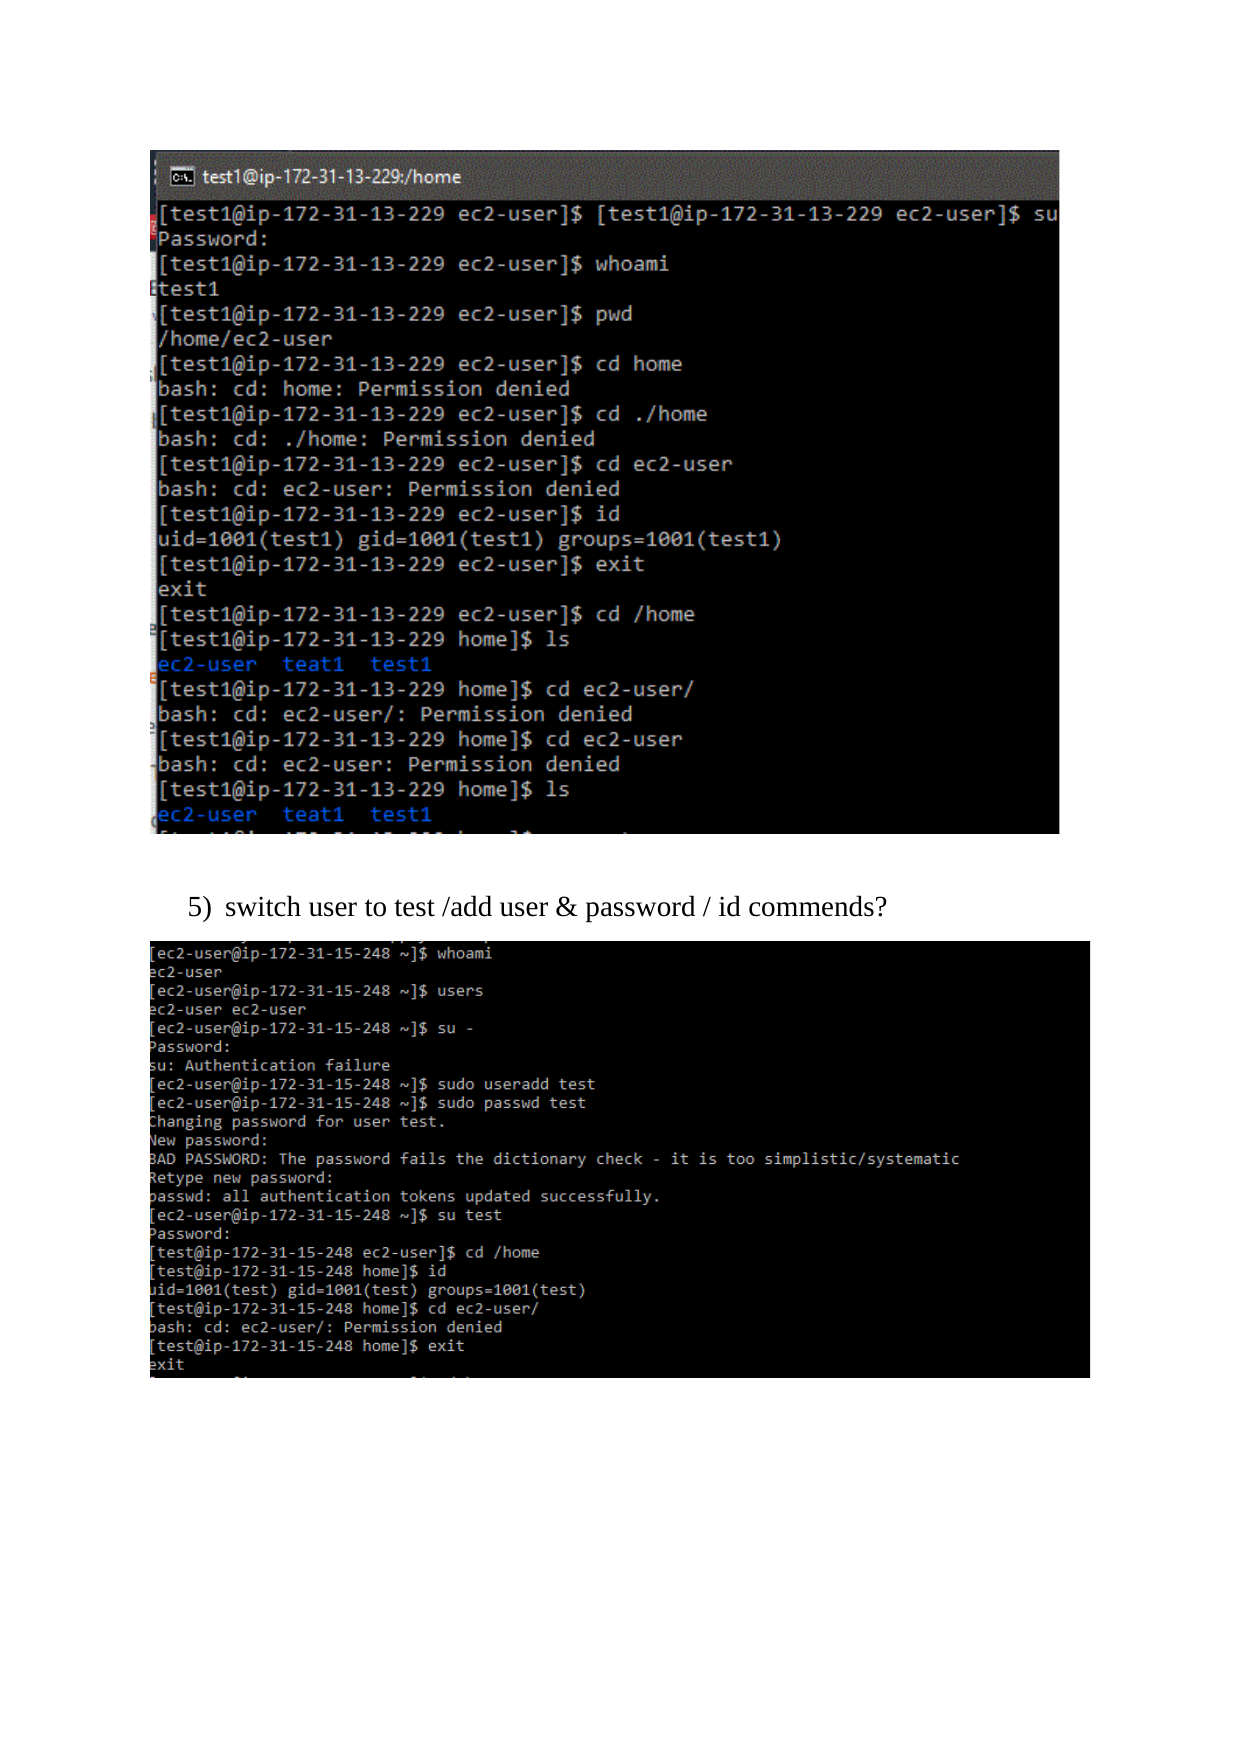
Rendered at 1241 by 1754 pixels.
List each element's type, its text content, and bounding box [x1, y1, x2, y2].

picture [150, 150, 1060, 834]
list switch user to test /add user & password / id commends? [187, 889, 1090, 922]
picture [150, 941, 1091, 1378]
